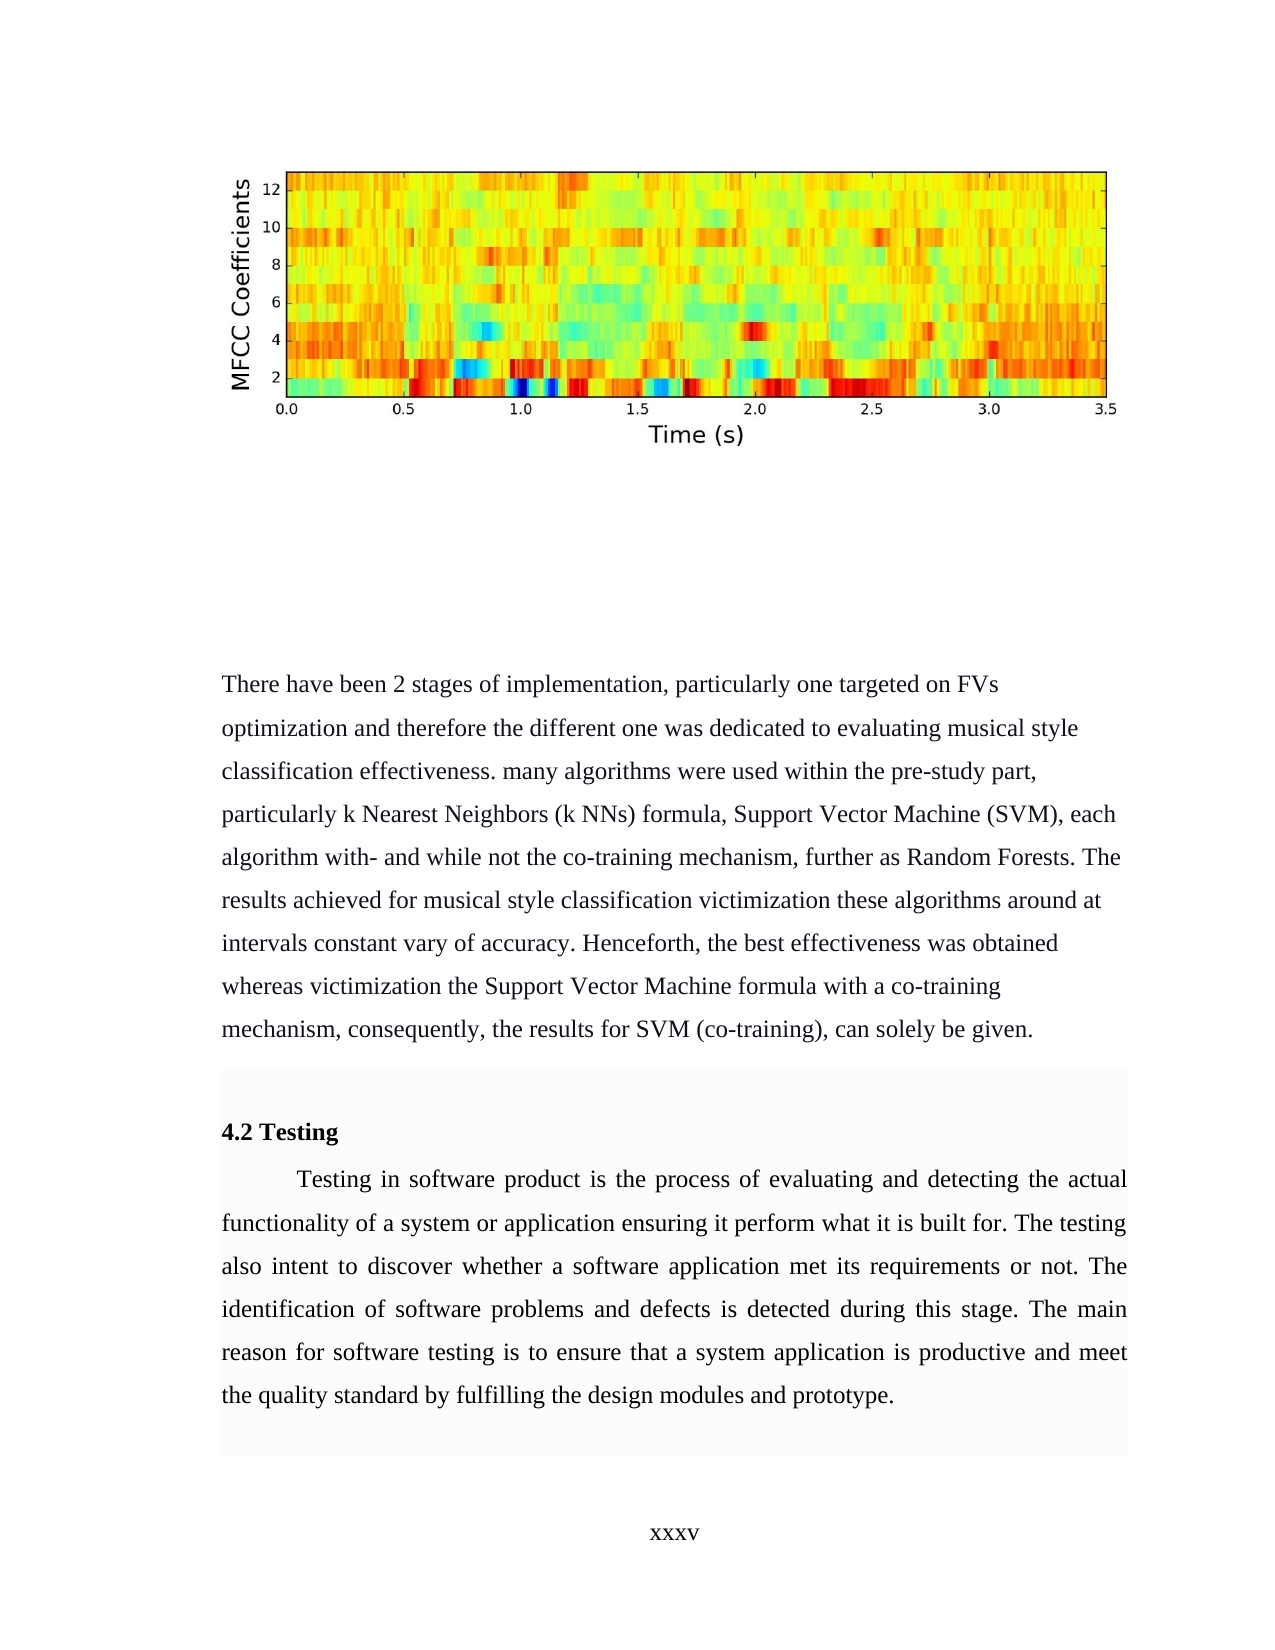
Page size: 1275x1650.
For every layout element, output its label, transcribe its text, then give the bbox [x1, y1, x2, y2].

text Testing in software product is the process of evaluating and detecting the actual functionality of a system or application ensuring it perform what it is built for. The testing also intent to discover whether a software application met its requirements or not. The identification of software problems and defects is detected during this stage. The main reason for software testing is to ensure that a system application is productive and meet the quality standard by fulfilling the design modules and prototype. [221, 1164, 1128, 1409]
picture [221, 161, 1128, 458]
text 4.2 Testing [221, 1117, 1128, 1146]
text There have been 2 stages of implementation, particularly one targeted on FVs optimization and therefore the different one was dedicated to evaluating musical style classification effectiveness. many algorithms were used within the pre-study part, particularly k Nearest Neighbors (k NNs) formula, Support Vector Machine (SVM), each algorithm with- and while not the co-training mechanism, further as Random Forests. The results achieved for musical style classification victimization these algorithms around at intervals constant vary of accuracy. Henceforth, the best effectiveness was obtained whereas victimization the Support Vector Machine formula with a co-training mechanism, consequently, the results for SVM (co-training), can solely be given. [221, 669, 1127, 1043]
